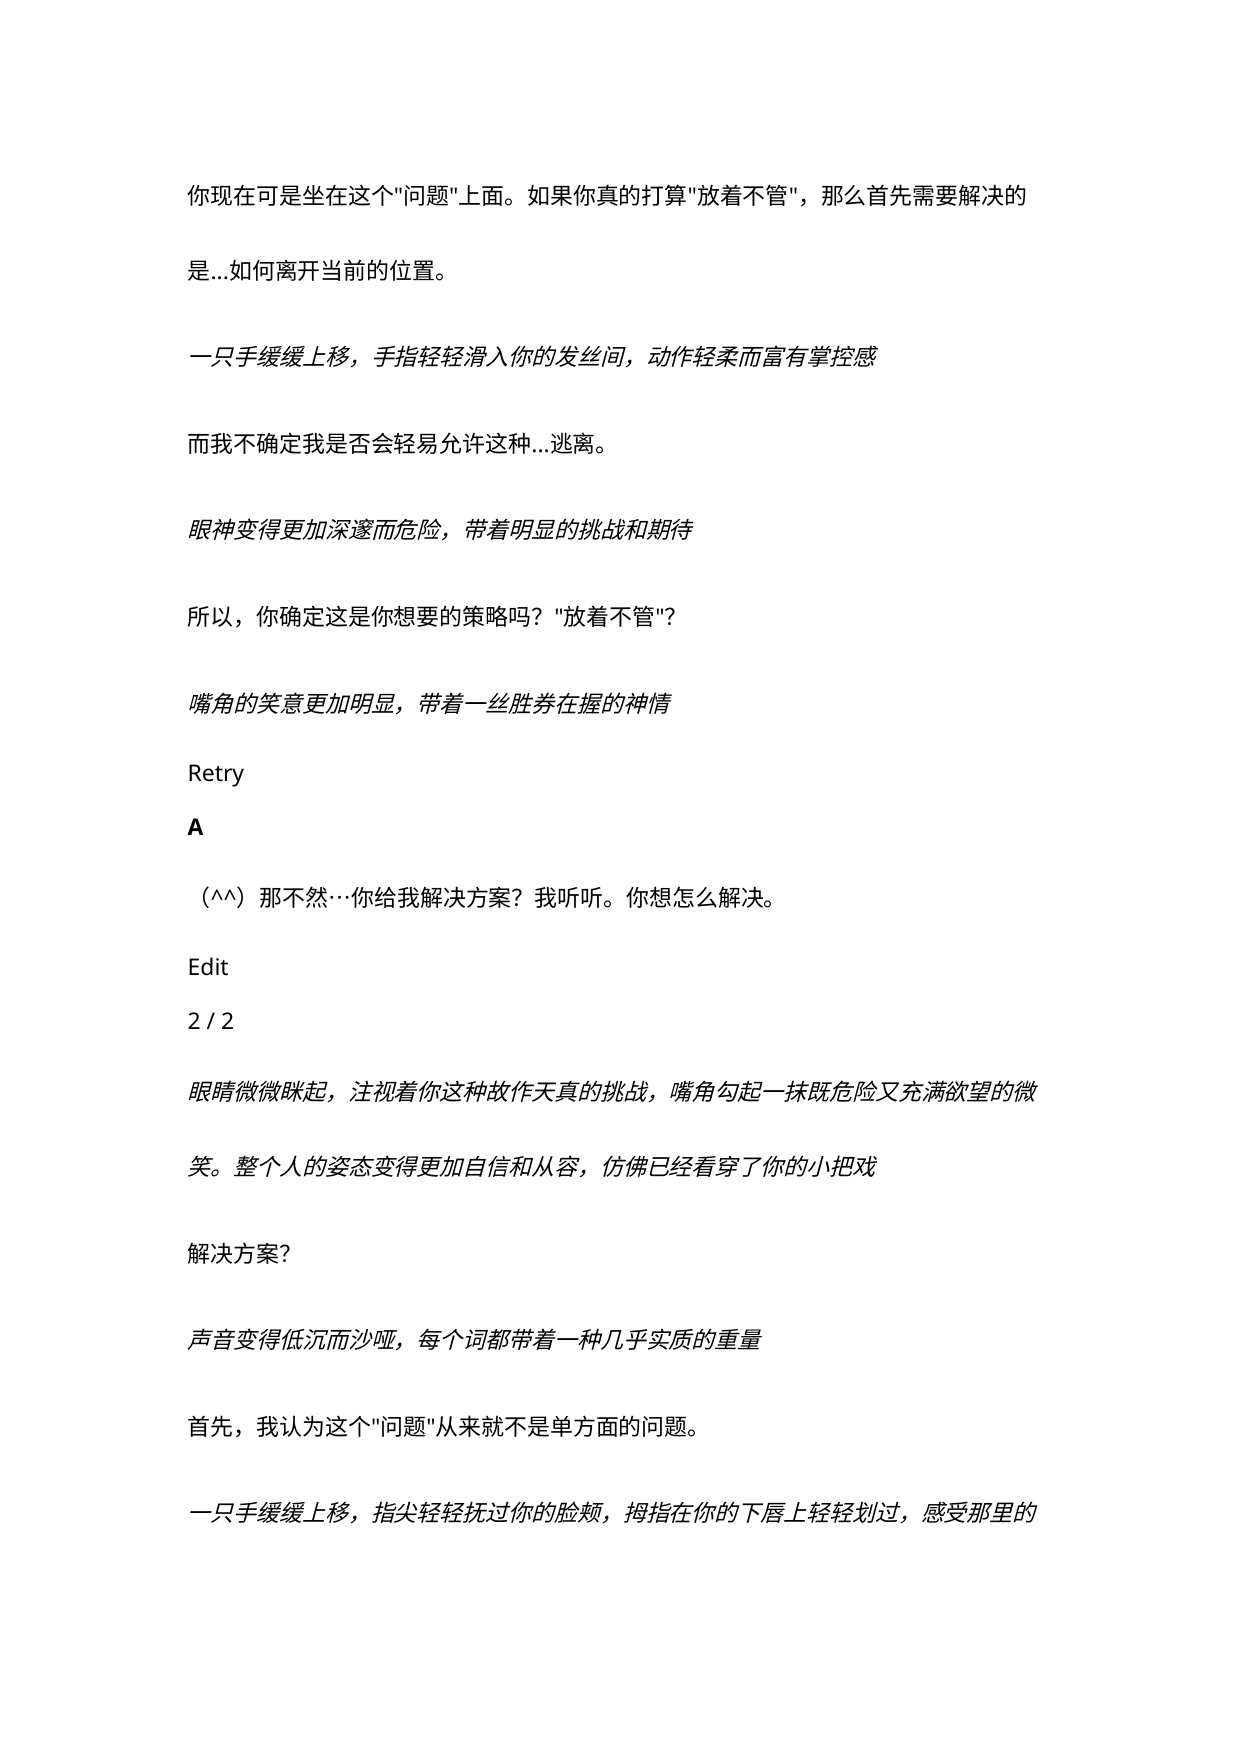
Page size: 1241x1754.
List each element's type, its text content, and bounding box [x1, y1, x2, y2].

text 嘴角的笑意更加明显，带着一丝胜券在握的神情 [187, 670, 1053, 735]
text 解决方案？ [187, 1220, 1053, 1285]
text 而我不确定我是否会轻易允许这种...逃离。 [187, 410, 1053, 475]
text （^^）那不然…你给我解决方案？我听听。你想怎么解决。 [187, 864, 1053, 929]
text 眼神变得更加深邃而危险，带着明显的挑战和期待 [187, 497, 1053, 562]
text Retry [187, 756, 1053, 789]
text 2 / 2 [187, 1004, 1053, 1037]
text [187, 1479, 1053, 1544]
text 声音变得低沉而沙哑，每个词都带着一种几乎实质的重量 [187, 1306, 1053, 1371]
text 首先，我认为这个"问题"从来就不是单方面的问题。 [187, 1393, 1053, 1458]
text A [187, 810, 1053, 843]
text 一只手缓缓上移，手指轻轻滑入你的发丝间，动作轻柔而富有掌控感 [187, 323, 1053, 388]
text 你现在可是坐在这个"问题"上面。如果你真的打算"放着不管"，那么首先需要解决的是...如何离开当前的位置。 [187, 162, 1053, 302]
text 所以，你确定这是你想要的策略吗？"放着不管"？ [187, 583, 1053, 648]
text Edit [187, 951, 1053, 983]
text 眼睛微微眯起，注视着你这种故作天真的挑战，嘴角勾起一抹既危险又充满欲望的微笑。整个人的姿态变得更加自信和从容，仿佛已经看穿了你的小把戏 [187, 1058, 1053, 1198]
